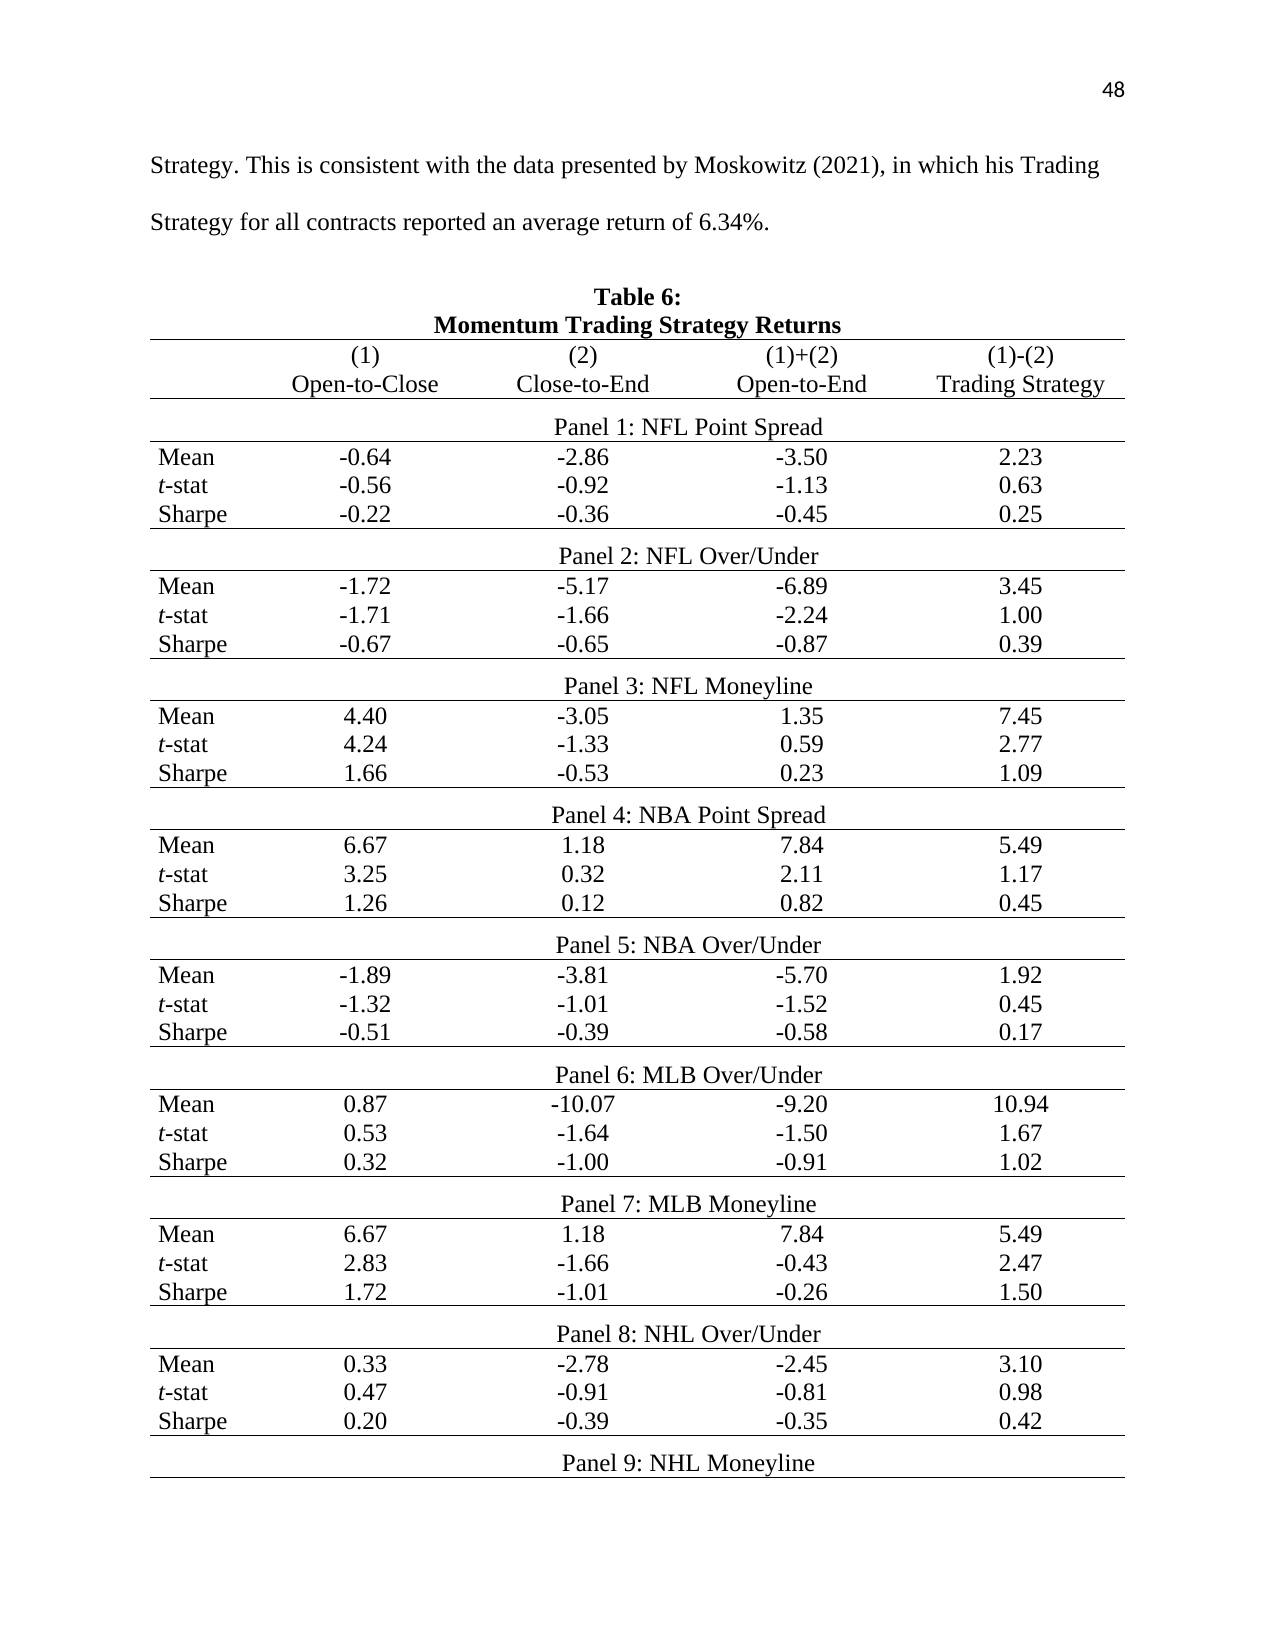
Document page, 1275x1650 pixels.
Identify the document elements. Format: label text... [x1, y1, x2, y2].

table_cell 5.49 [916, 830, 1125, 859]
table_cell Mean [150, 1219, 252, 1248]
table_cell 0.32 [478, 859, 687, 888]
table_cell 2.11 [688, 859, 916, 888]
table_cell 0.39 [916, 629, 1125, 657]
table_cell 2.77 [916, 730, 1125, 758]
table_cell Panel 9: NHL Moneyline [252, 1436, 1125, 1477]
table_cell 10.94 [916, 1090, 1125, 1118]
table_cell 6.67 [252, 830, 478, 859]
table_cell [150, 1436, 252, 1477]
table_cell -0.91 [478, 1378, 687, 1406]
table_cell Sharpe [150, 1018, 252, 1046]
table_cell 0.45 [916, 888, 1125, 917]
table_cell -1.64 [478, 1118, 687, 1147]
table_cell Panel 7: MLB Moneyline [252, 1177, 1125, 1218]
table_cell t-stat [150, 859, 252, 888]
table_cell 1.17 [916, 859, 1125, 888]
table_cell Panel 2: NFL Over/Under [252, 529, 1125, 570]
table_cell 1.18 [478, 830, 687, 859]
table_cell (1) Open-to-Close [252, 340, 478, 398]
table_cell 2.47 [916, 1248, 1125, 1277]
table_cell Sharpe [150, 1147, 252, 1176]
table_cell 1.35 [688, 701, 916, 729]
table_cell Sharpe [150, 758, 252, 787]
table_cell 0.20 [252, 1406, 478, 1435]
table_cell Mean [150, 1349, 252, 1377]
table_cell 3.45 [916, 571, 1125, 600]
table_cell -0.81 [688, 1378, 916, 1406]
table_cell -0.64 [252, 442, 478, 470]
table_cell -2.24 [688, 600, 916, 629]
table_cell Panel 3: NFL Moneyline [252, 659, 1125, 700]
table_cell 1.50 [916, 1277, 1125, 1305]
table_cell 1.92 [916, 960, 1125, 989]
table_cell -2.78 [478, 1349, 687, 1377]
table_cell 1.67 [916, 1118, 1125, 1147]
table_cell (2) Close-to-End [478, 340, 687, 398]
table_cell 5.49 [916, 1219, 1125, 1248]
table_cell Sharpe [150, 1277, 252, 1305]
table_cell (1)+(2) Open-to-End [688, 340, 916, 398]
table_cell Sharpe [150, 888, 252, 917]
table_cell 3.25 [252, 859, 478, 888]
table_cell -0.53 [478, 758, 687, 787]
table_cell -9.20 [688, 1090, 916, 1118]
table_cell 0.47 [252, 1378, 478, 1406]
table_cell [150, 1306, 252, 1348]
table_cell -5.70 [688, 960, 916, 989]
table_cell -0.36 [478, 499, 687, 528]
table_cell -0.58 [688, 1018, 916, 1046]
table_cell -0.39 [478, 1406, 687, 1435]
table_cell -3.50 [688, 442, 916, 470]
table_cell 0.98 [916, 1378, 1125, 1406]
table_cell 0.53 [252, 1118, 478, 1147]
table_cell Sharpe [150, 499, 252, 528]
table_cell 7.45 [916, 701, 1125, 729]
table_cell 4.24 [252, 730, 478, 758]
table_cell 3.10 [916, 1349, 1125, 1377]
table_cell -0.51 [252, 1018, 478, 1046]
table_cell 0.63 [916, 470, 1125, 499]
table_cell 0.87 [252, 1090, 478, 1118]
table_cell -5.17 [478, 571, 687, 600]
table_cell -1.89 [252, 960, 478, 989]
table_cell -2.86 [478, 442, 687, 470]
table_cell -2.45 [688, 1349, 916, 1377]
table_cell [150, 529, 252, 570]
table_cell t-stat [150, 600, 252, 629]
table_cell 7.84 [688, 1219, 916, 1248]
table_cell Sharpe [150, 1406, 252, 1435]
table_cell -0.35 [688, 1406, 916, 1435]
table_cell -1.71 [252, 600, 478, 629]
table_cell -6.89 [688, 571, 916, 600]
table_cell -0.26 [688, 1277, 916, 1305]
table_cell -1.33 [478, 730, 687, 758]
table_cell 0.59 [688, 730, 916, 758]
table_header Table 6: Momentum Trading Strategy Returns [150, 282, 1125, 339]
table_cell 1.09 [916, 758, 1125, 787]
table_cell Mean [150, 571, 252, 600]
table_cell -1.13 [688, 470, 916, 499]
table_cell (1)-(2) Trading Strategy [916, 340, 1125, 398]
table_cell -0.91 [688, 1147, 916, 1176]
table_cell 0.42 [916, 1406, 1125, 1435]
table_cell 1.66 [252, 758, 478, 787]
table_cell -1.32 [252, 989, 478, 1017]
table_cell [150, 1047, 252, 1088]
table_cell -10.07 [478, 1090, 687, 1118]
table_cell 4.40 [252, 701, 478, 729]
table_cell t-stat [150, 989, 252, 1017]
table_cell -0.45 [688, 499, 916, 528]
table_cell -0.39 [478, 1018, 687, 1046]
table_cell 0.25 [916, 499, 1125, 528]
table_cell Mean [150, 1090, 252, 1118]
table_cell 1.72 [252, 1277, 478, 1305]
table_cell 1.18 [478, 1219, 687, 1248]
table_cell t-stat [150, 1378, 252, 1406]
table_cell [150, 1177, 252, 1218]
table_cell 6.67 [252, 1219, 478, 1248]
table_cell 0.32 [252, 1147, 478, 1176]
table_cell Panel 1: NFL Point Spread [252, 399, 1125, 441]
table_cell Panel 5: NBA Over/Under [252, 918, 1125, 959]
table_cell Mean [150, 830, 252, 859]
table_cell t-stat [150, 1248, 252, 1277]
table_cell 0.45 [916, 989, 1125, 1017]
table_cell Panel 6: MLB Over/Under [252, 1047, 1125, 1088]
table_cell 0.23 [688, 758, 916, 787]
table_cell 1.02 [916, 1147, 1125, 1176]
table_cell -0.43 [688, 1248, 916, 1277]
table_cell -3.81 [478, 960, 687, 989]
table_cell 7.84 [688, 830, 916, 859]
table_cell 2.23 [916, 442, 1125, 470]
table_cell 0.17 [916, 1018, 1125, 1046]
table_cell -1.01 [478, 989, 687, 1017]
table_cell -0.92 [478, 470, 687, 499]
table_cell t-stat [150, 1118, 252, 1147]
table_cell -0.65 [478, 629, 687, 657]
table_cell 0.82 [688, 888, 916, 917]
table_cell -1.66 [478, 1248, 687, 1277]
table_cell Mean [150, 960, 252, 989]
table_cell 1.26 [252, 888, 478, 917]
table_cell Mean [150, 701, 252, 729]
table_cell 2.83 [252, 1248, 478, 1277]
table_cell -3.05 [478, 701, 687, 729]
table_cell -1.52 [688, 989, 916, 1017]
table_cell -1.50 [688, 1118, 916, 1147]
table_cell -0.67 [252, 629, 478, 657]
table_cell -0.87 [688, 629, 916, 657]
table_cell -1.00 [478, 1147, 687, 1176]
table_cell [150, 659, 252, 700]
table_cell Panel 8: NHL Over/Under [252, 1306, 1125, 1348]
table_cell [150, 340, 252, 398]
table_cell -1.72 [252, 571, 478, 600]
table_cell -0.22 [252, 499, 478, 528]
table_cell Sharpe [150, 629, 252, 657]
table_cell Panel 4: NBA Point Spread [252, 788, 1125, 829]
table_cell [150, 918, 252, 959]
table_cell Mean [150, 442, 252, 470]
table_cell [150, 788, 252, 829]
table_cell 0.33 [252, 1349, 478, 1377]
table_cell -1.66 [478, 600, 687, 629]
table_cell t-stat [150, 730, 252, 758]
table_cell 0.12 [478, 888, 687, 917]
table_cell -1.01 [478, 1277, 687, 1305]
table_cell t-stat [150, 470, 252, 499]
table_cell [150, 399, 252, 441]
table_cell 1.00 [916, 600, 1125, 629]
table_cell -0.56 [252, 470, 478, 499]
